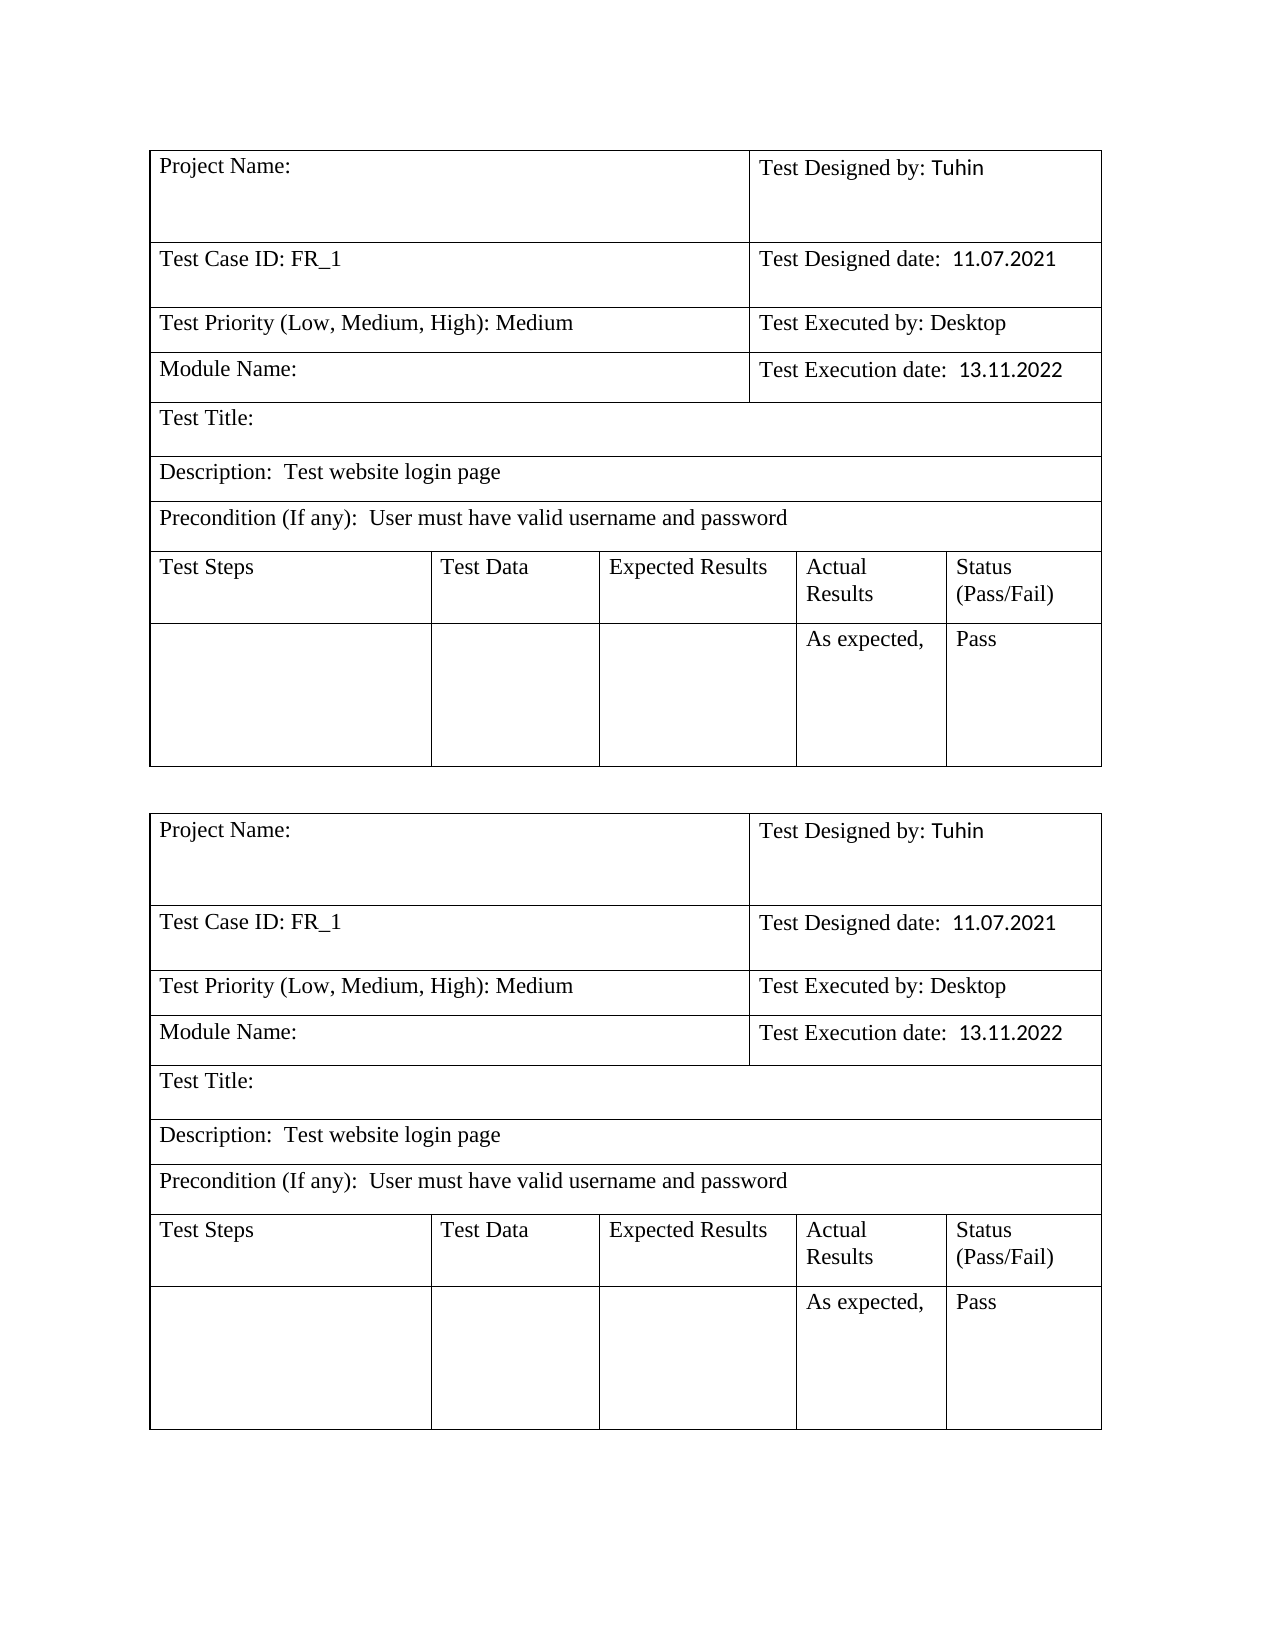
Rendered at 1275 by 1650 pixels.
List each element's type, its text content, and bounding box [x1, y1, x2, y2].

table_cell [151, 624, 431, 766]
table_header Project Name: [151, 814, 749, 905]
table_header Test Designed by: Tuhin [750, 814, 1101, 905]
table_header Test Designed by: Tuhin [750, 151, 1101, 242]
table_cell Description: Test website login page [151, 1120, 1101, 1164]
table_cell [432, 1287, 599, 1429]
table_cell Test Data [432, 1215, 599, 1286]
table_cell Status (Pass/Fail) [947, 552, 1101, 623]
table_cell Test Priority (Low, Medium, High): Medium [151, 971, 749, 1015]
table_cell Test Execution date: 13.11.2022 [750, 353, 1101, 402]
table_cell As expected, [797, 624, 946, 766]
table_cell [151, 1287, 431, 1429]
table_cell Test Executed by: Desktop [750, 308, 1101, 352]
table_cell Module Name: [151, 353, 749, 402]
table_header Project Name: [151, 151, 749, 242]
table_cell Test Case ID: FR_1 [151, 243, 749, 307]
table_cell Test Designed date: 11.07.2021 [750, 906, 1101, 970]
table_cell Test Data [432, 552, 599, 623]
table_cell Expected Results [600, 552, 796, 623]
table_cell Test Designed date: 11.07.2021 [750, 243, 1101, 307]
table_cell Test Priority (Low, Medium, High): Medium [151, 308, 749, 352]
table_cell Precondition (If any): User must have valid username and password [151, 502, 1101, 551]
table_cell Test Title: [151, 1066, 1101, 1119]
table_cell [600, 1287, 796, 1429]
table_cell Test Title: [151, 403, 1101, 456]
table_cell Actual Results [797, 552, 946, 623]
table_cell Test Executed by: Desktop [750, 971, 1101, 1015]
table_cell [600, 624, 796, 766]
table_cell As expected, [797, 1287, 946, 1429]
table_cell [432, 624, 599, 766]
table_cell Module Name: [151, 1016, 749, 1065]
table_cell Expected Results [600, 1215, 796, 1286]
table_cell Pass [947, 1287, 1101, 1429]
table_cell Test Steps [151, 552, 431, 623]
table_cell Description: Test website login page [151, 457, 1101, 501]
table_cell Precondition (If any): User must have valid username and password [151, 1165, 1101, 1214]
table_cell Test Execution date: 13.11.2022 [750, 1016, 1101, 1065]
table_cell Test Case ID: FR_1 [151, 906, 749, 970]
table_cell Status (Pass/Fail) [947, 1215, 1101, 1286]
table_cell Actual Results [797, 1215, 946, 1286]
table_cell Test Steps [151, 1215, 431, 1286]
table_cell Pass [947, 624, 1101, 766]
